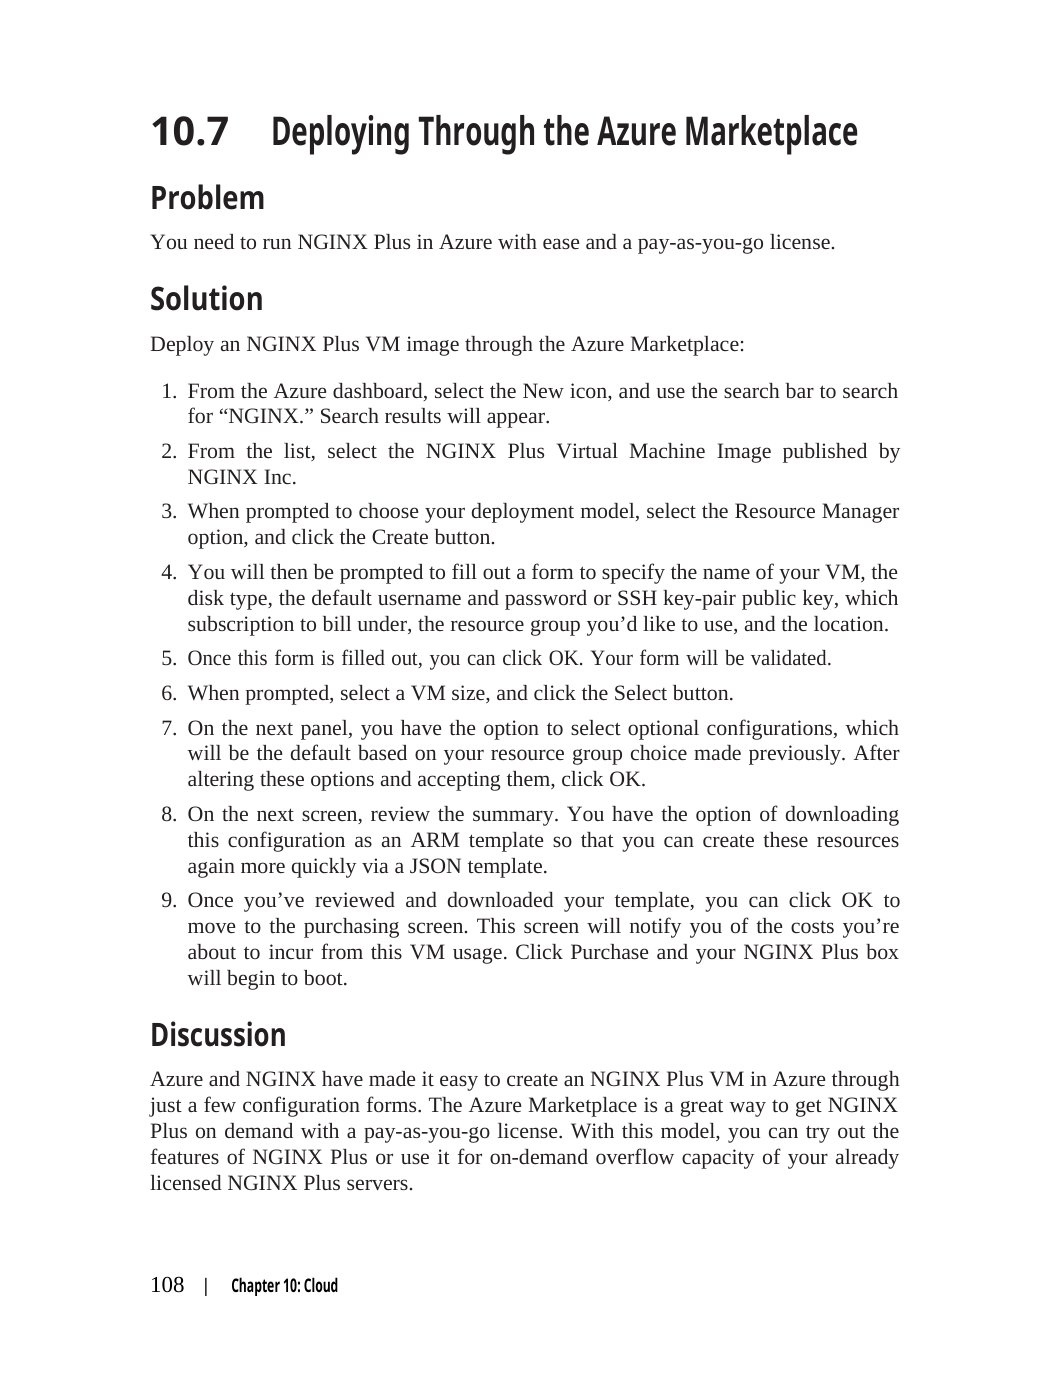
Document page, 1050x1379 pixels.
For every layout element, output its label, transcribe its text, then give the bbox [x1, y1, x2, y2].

text Azure and NGINX have made it easy to create an NGINX Plus VM in Azure through just a few configuration forms. The Azure Marketplace is a great way to get NGINX Plus on demand with a pay-as-you-go license. With this model, you can try out the features of NGINX Plus or use it for on-demand overflow capacity of your already licensed NGINX Plus servers. [150, 1066, 900, 1195]
subtitle Solution [150, 276, 987, 320]
text Deploy an NGINX Plus VM image through the Azure Marketplace: [150, 331, 987, 356]
subtitle Problem [150, 175, 987, 219]
list When prompted, select a VM size, and click the Select button. [161, 680, 987, 705]
subtitle Deploying Through the Azure Marketplace [150, 103, 987, 157]
list From the list, select the NGINX Plus Virtual Machine Image published by NGINX Inc. [161, 438, 900, 489]
list Once this form is filled out, you can click OK. Your form will be validated. [161, 645, 987, 670]
list On the next screen, review the summary. You have the option of downloading this configuration as an ARM template so that you can create these resources again more quickly via a JSON template. [161, 801, 900, 878]
list From the Azure dashboard, select the New icon, and use the search bar to search for “NGINX.” Search results will appear. [161, 378, 900, 429]
list On the next panel, you have the option to select optional configurations, which will be the default based on your resource group choice made previously. After altering these options and accepting them, click OK. [161, 714, 900, 792]
list When prompted to choose your deployment model, select the Resource Manager option, and click the Create button. [161, 498, 900, 549]
text You need to run NGINX Plus in Azure with ease and a pay-as-you-go license. [150, 229, 987, 254]
subtitle Discussion [150, 1012, 987, 1056]
list You will then be prompted to fill out a form to specify the name of your VM, the disk type, the default username and password or SSH key-pair public key, which subscription to bill under, the resource group you’d like to use, and the location. [161, 559, 900, 636]
list Once you’ve reviewed and downloaded your template, you can click OK to move to the purchasing screen. This screen will notify you of the costs you’re about to incur from this VM usage. Click Purchase and your NGINX Plus box will begin to boot. [161, 887, 900, 990]
